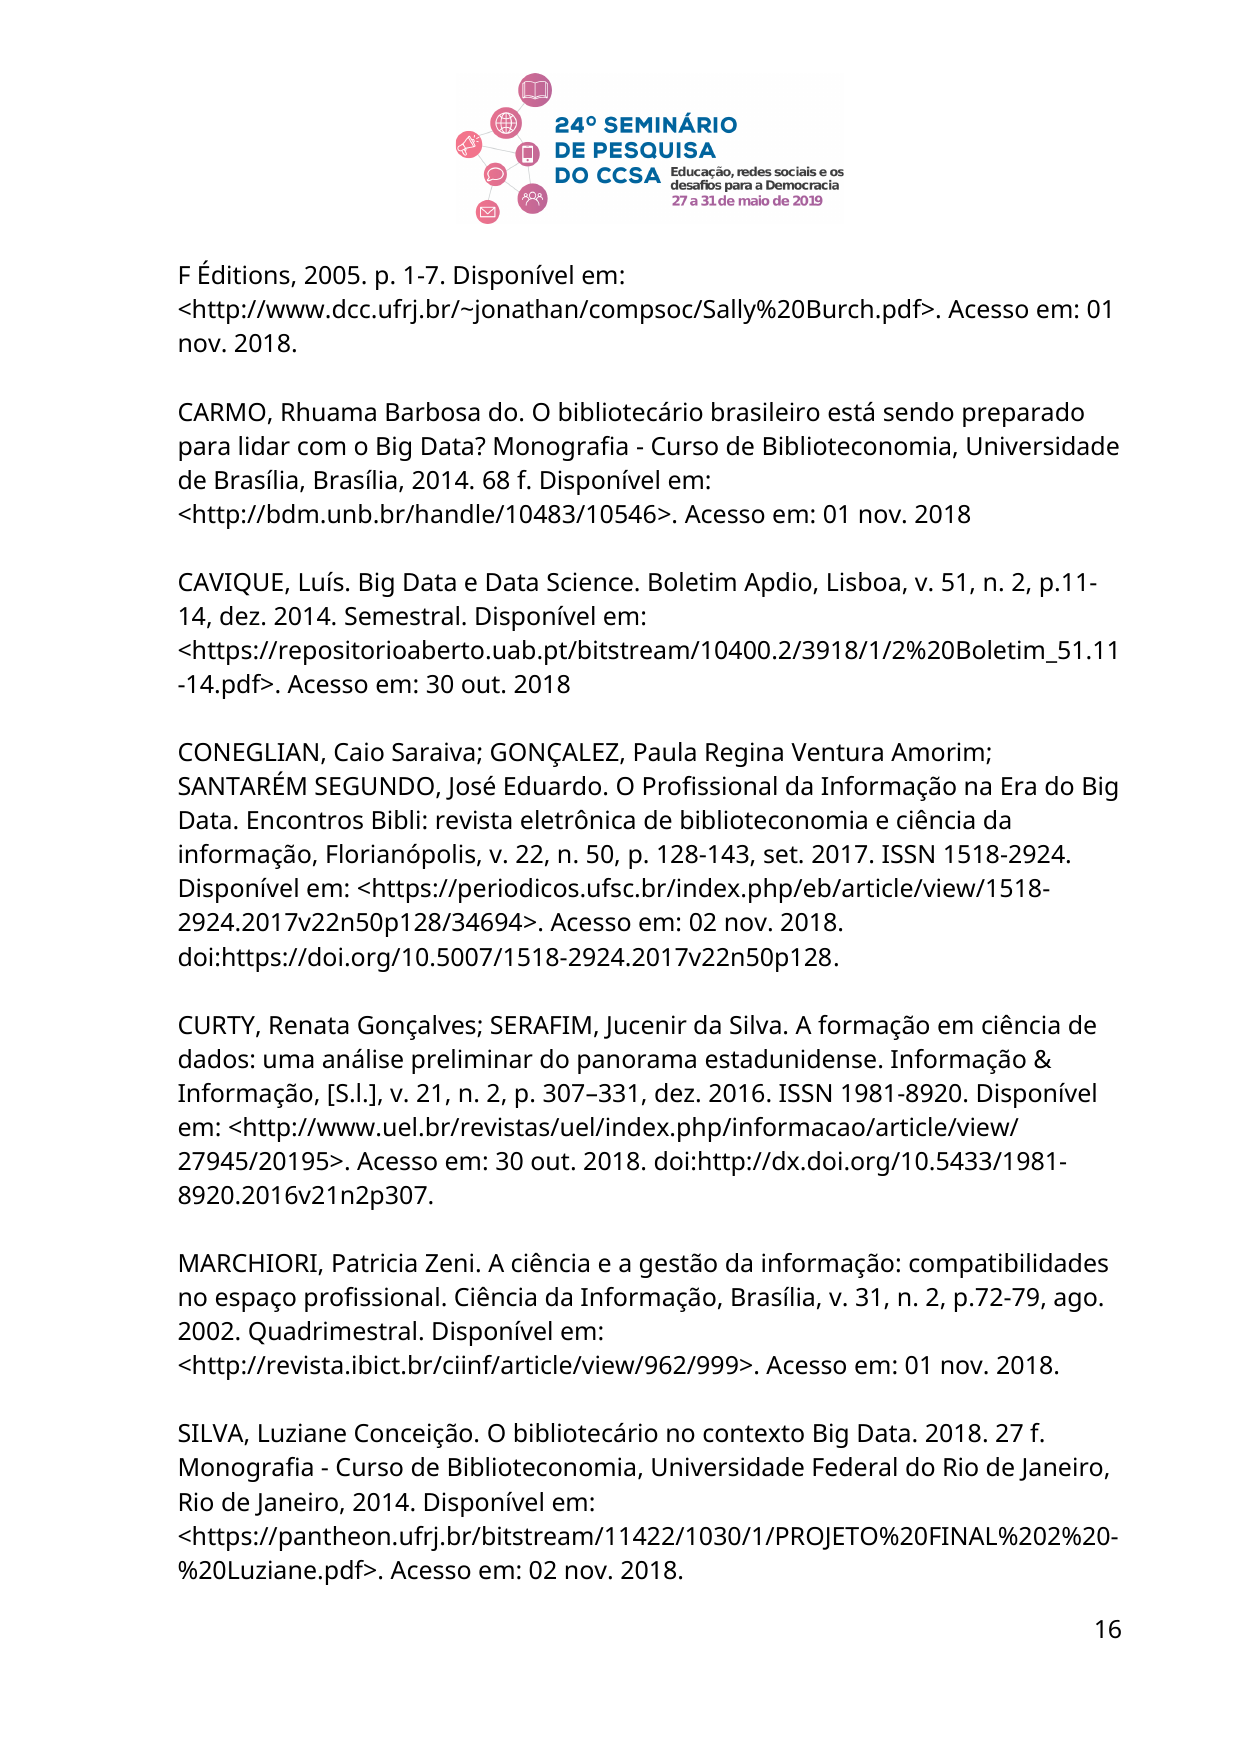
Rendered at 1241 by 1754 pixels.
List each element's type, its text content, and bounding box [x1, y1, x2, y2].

text CARMO, Rhuama Barbosa do. O bibliotecário brasileiro está sendo preparado para lidar com o Big Data? Monografia - Curso de Biblioteconomia, Universidade de Brasília, Brasília, 2014. 68 f. Disponível em: <http://bdm.unb.br/handle/10483/10546>. Acesso em: 01 nov. 2018 [177, 394, 1122, 530]
text CURTY, Renata Gonçalves; SERAFIM, Jucenir da Silva. A formação em ciência de dados: uma análise preliminar do panorama estadunidense. Informação & Informação, [S.l.], v. 21, n. 2, p. 307–331, dez. 2016. ISSN 1981-8920. Disponível em: <http://www.uel.br/revistas/uel/index.php/informacao/article/view/27945/20195>. Acesso em: 30 out. 2018. doi:http://dx.doi.org/10.5433/1981-8920.2016v21n2p307. [177, 1007, 1122, 1212]
text CAVIQUE, Luís. Big Data e Data Science. Boletim Apdio, Lisboa, v. 51, n. 2, p.11-14, dez. 2014. Semestral. Disponível em: <https://repositorioaberto.uab.pt/bitstream/10400.2/3918/1/2%20Boletim_51.11-14.pdf>. Acesso em: 30 out. 2018 [177, 564, 1122, 701]
text CONEGLIAN, Caio Saraiva; GONÇALEZ, Paula Regina Ventura Amorim; SANTARÉM SEGUNDO, José Eduardo. O Profissional da Informação na Era do Big Data. Encontros Bibli: revista eletrônica de biblioteconomia e ciência da informação, Florianópolis, v. 22, n. 50, p. 128-143, set. 2017. ISSN 1518-2924. Disponível em: <https://periodicos.ufsc.br/index.php/eb/article/view/1518-2924.2017v22n50p128/34694>. Acesso em: 02 nov. 2018. doi:https://doi.org/10.5007/1518-2924.2017v22n50p128. [177, 735, 1122, 973]
text MARCHIORI, Patricia Zeni. A ciência e a gestão da informação: compatibilidades no espaço profissional. Ciência da Informação, Brasília, v. 31, n. 2, p.72-79, ago. 2002. Quadrimestral. Disponível em: <http://revista.ibict.br/ciinf/article/view/962/999>. Acesso em: 01 nov. 2018. [177, 1246, 1122, 1382]
picture [455, 73, 844, 224]
text SILVA, Luziane Conceição. O bibliotecário no contexto Big Data. 2018. 27 f. Monografia - Curso de Biblioteconomia, Universidade Federal do Rio de Janeiro, Rio de Janeiro, 2014. Disponível em: <https://pantheon.ufrj.br/bitstream/11422/1030/1/PROJETO%20FINAL%202%20-%20Luziane.pdf>. Acesso em: 02 nov. 2018. [177, 1416, 1122, 1586]
